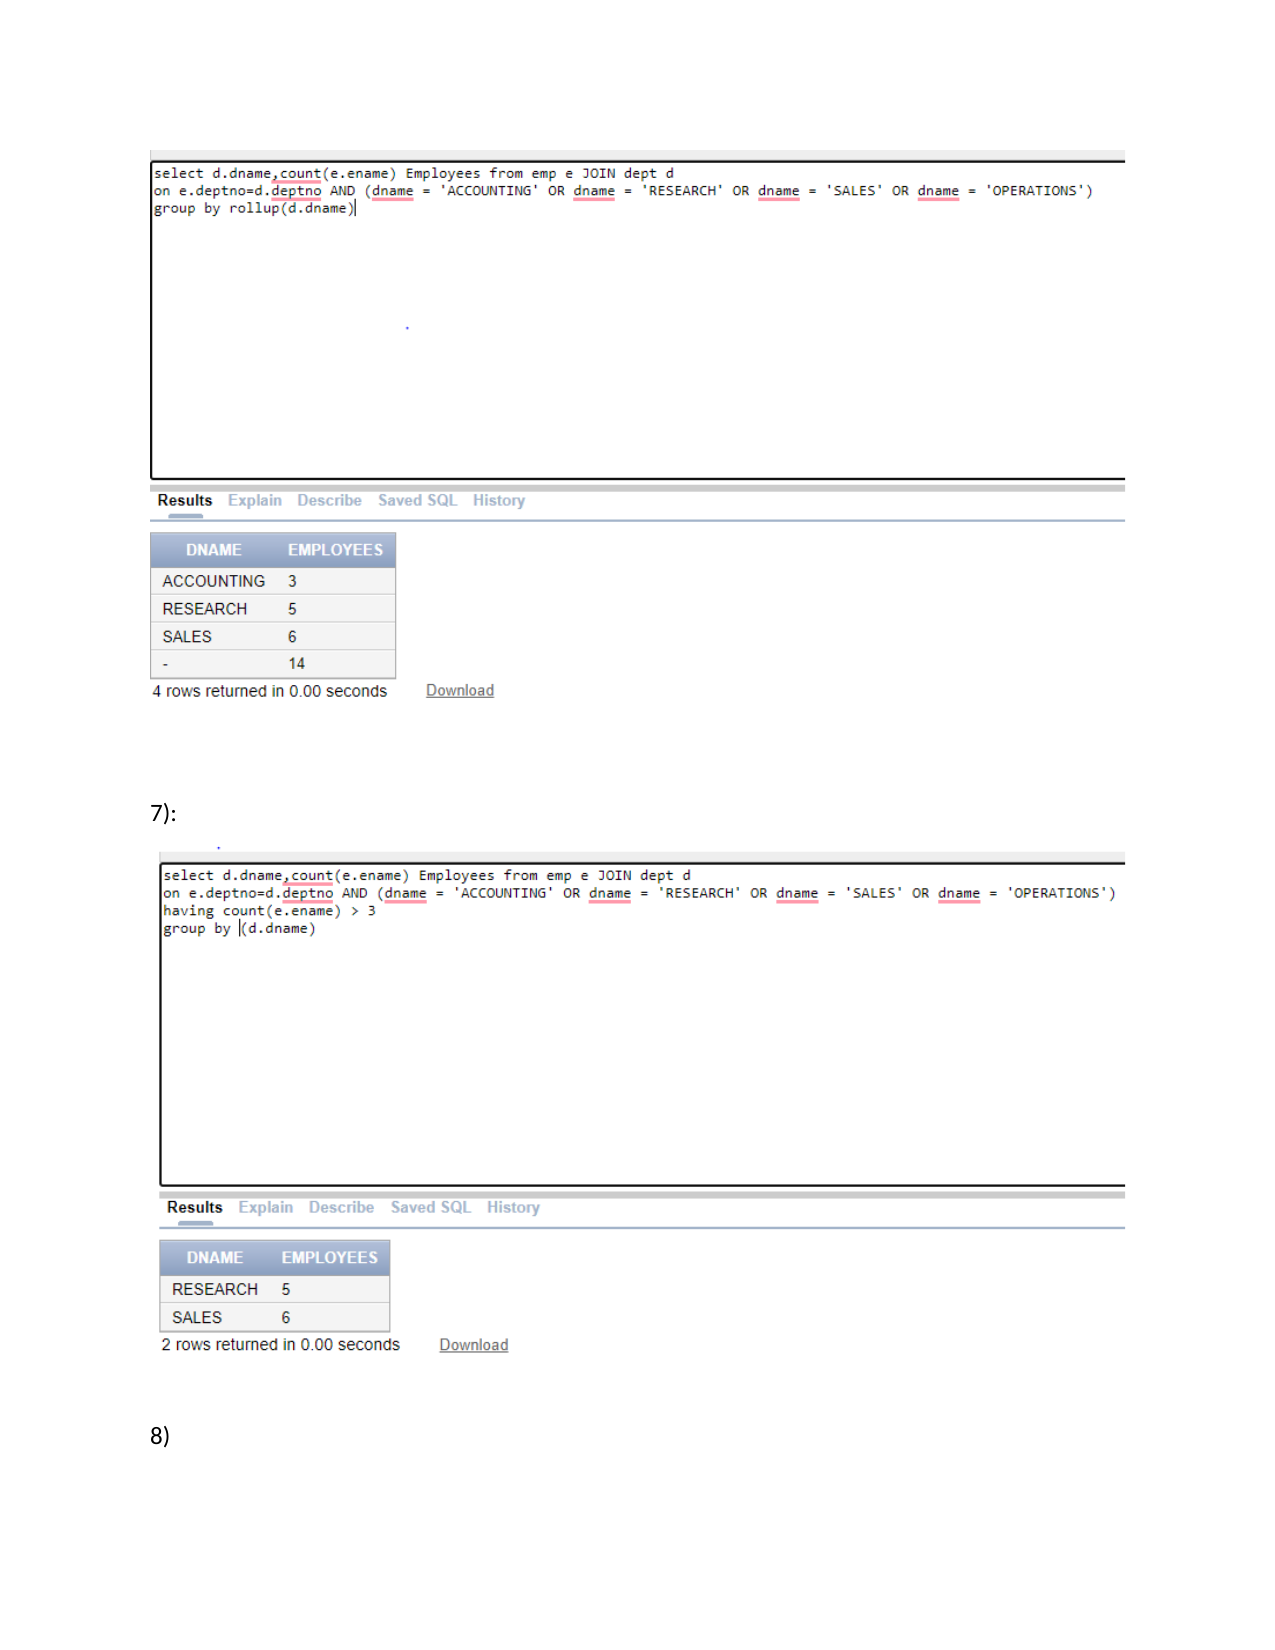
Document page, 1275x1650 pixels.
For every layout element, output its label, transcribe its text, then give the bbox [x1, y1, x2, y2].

text 8) [150, 1420, 1125, 1451]
text 7): [150, 797, 1125, 828]
picture [150, 150, 1125, 779]
picture [150, 846, 1125, 1402]
